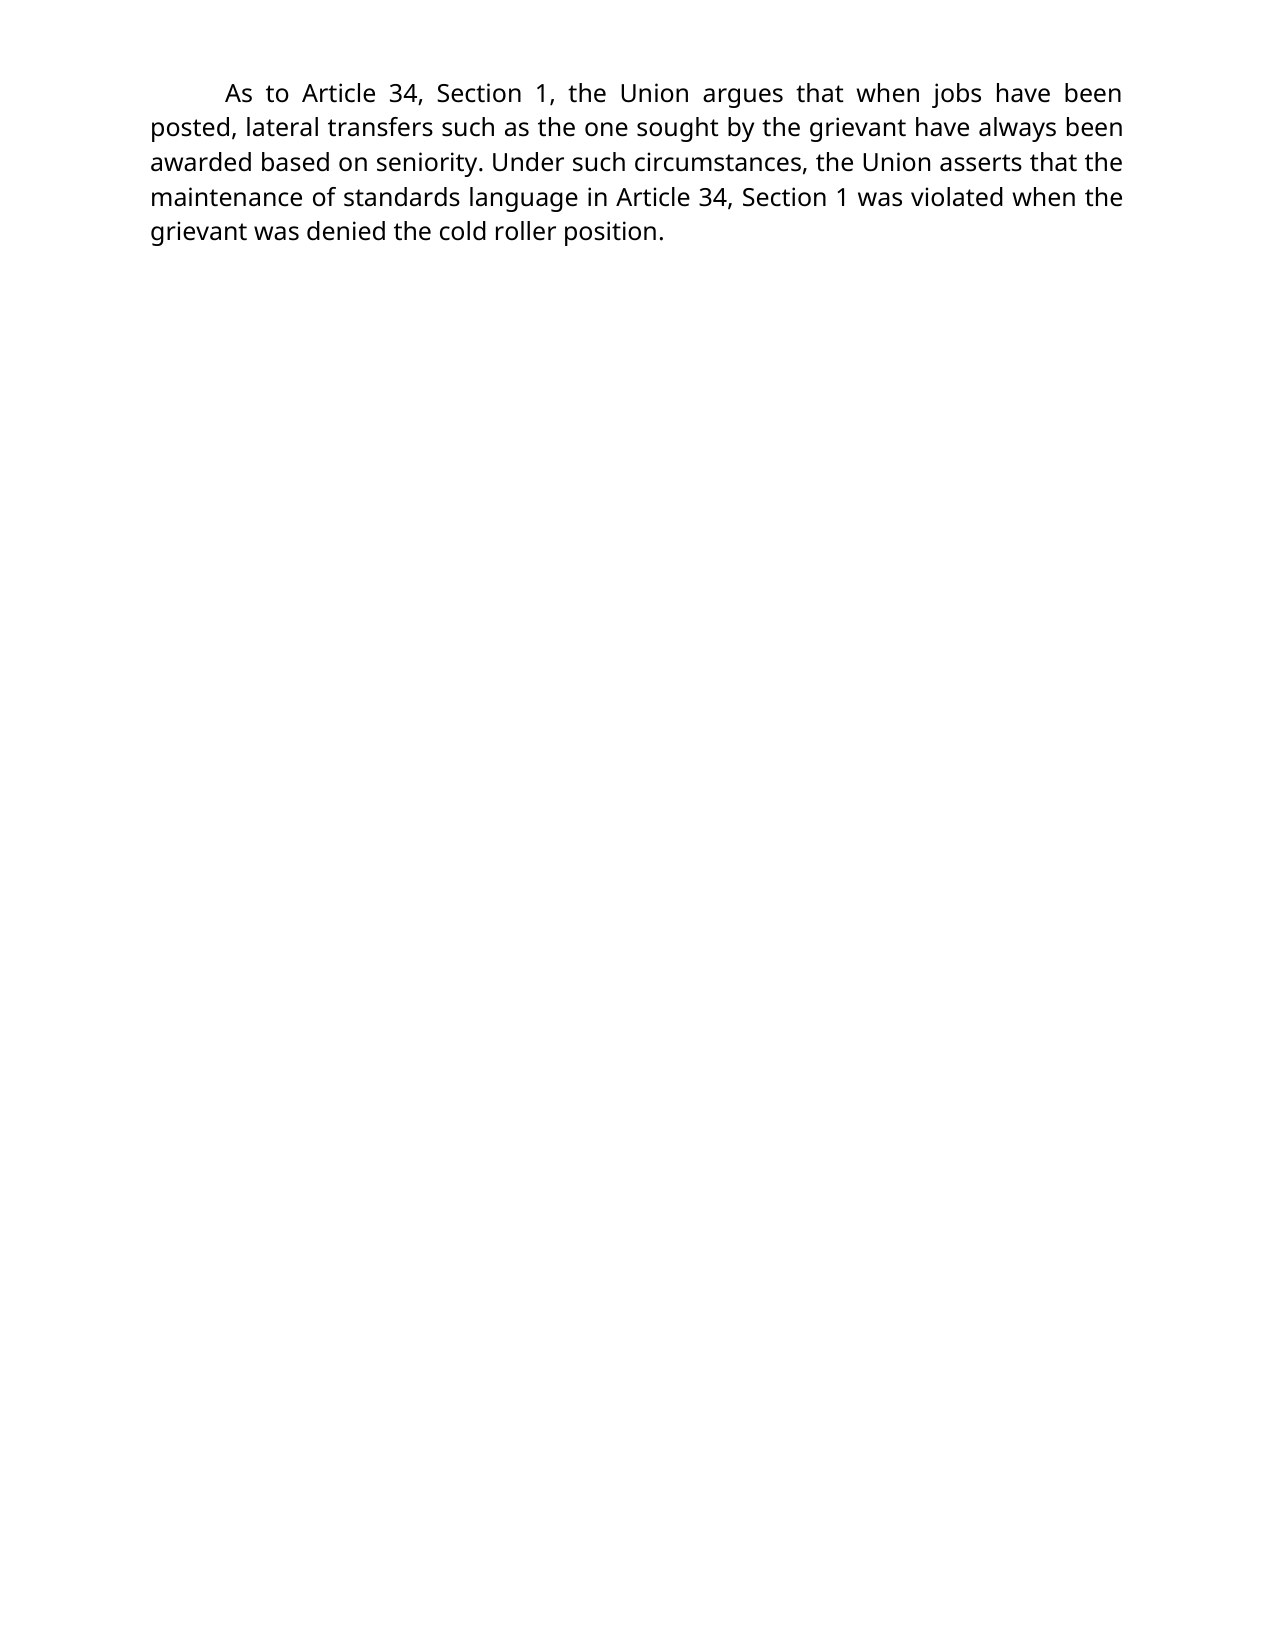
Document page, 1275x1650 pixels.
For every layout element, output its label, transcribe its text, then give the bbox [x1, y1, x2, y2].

text As to Article 34, Section 1, the Union argues that when jobs have been posted, lateral transfers such as the one sought by the grievant have always been awarded based on seniority. Under such circumstances, the Union asserts that the maintenance of standards language in Article 34, Section 1 was violated when the grievant was denied the cold roller position. [150, 75, 1125, 248]
